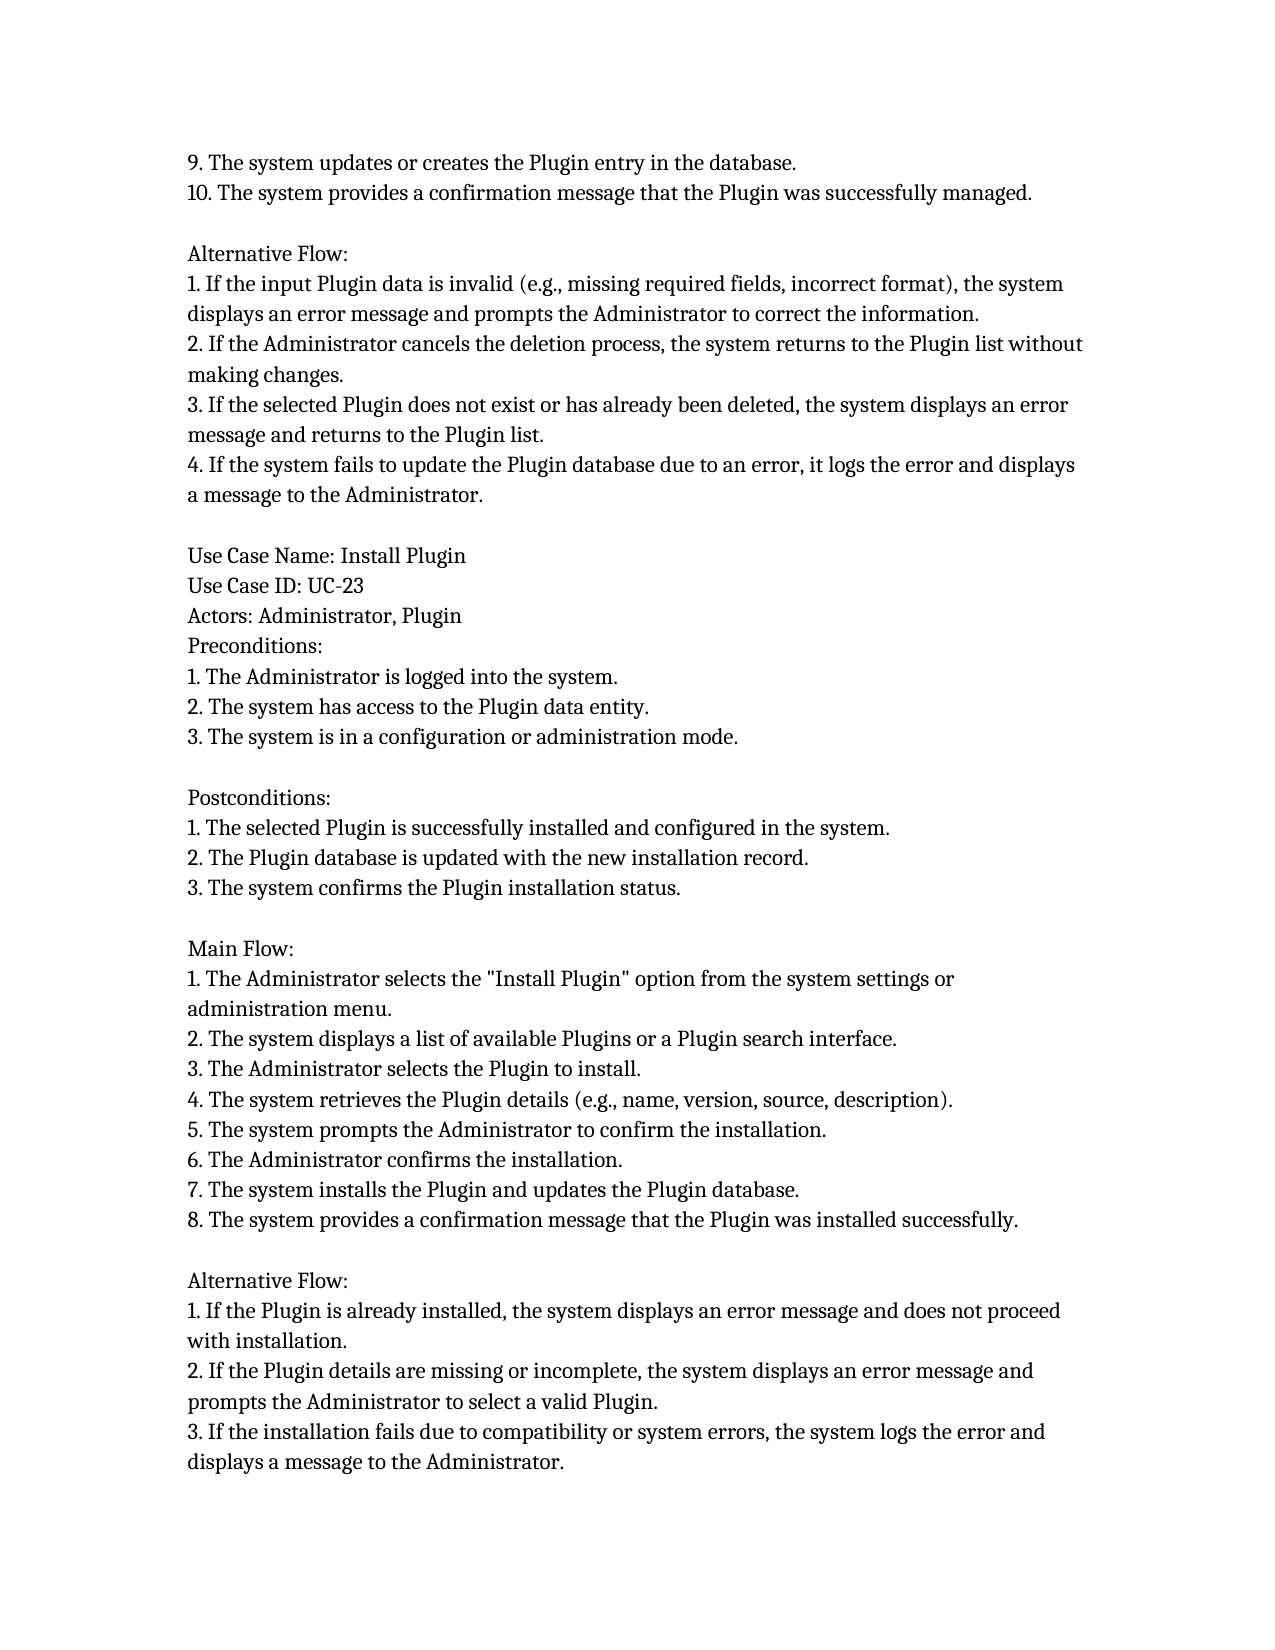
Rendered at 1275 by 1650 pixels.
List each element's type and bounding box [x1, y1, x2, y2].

text [187, 150, 1087, 1475]
